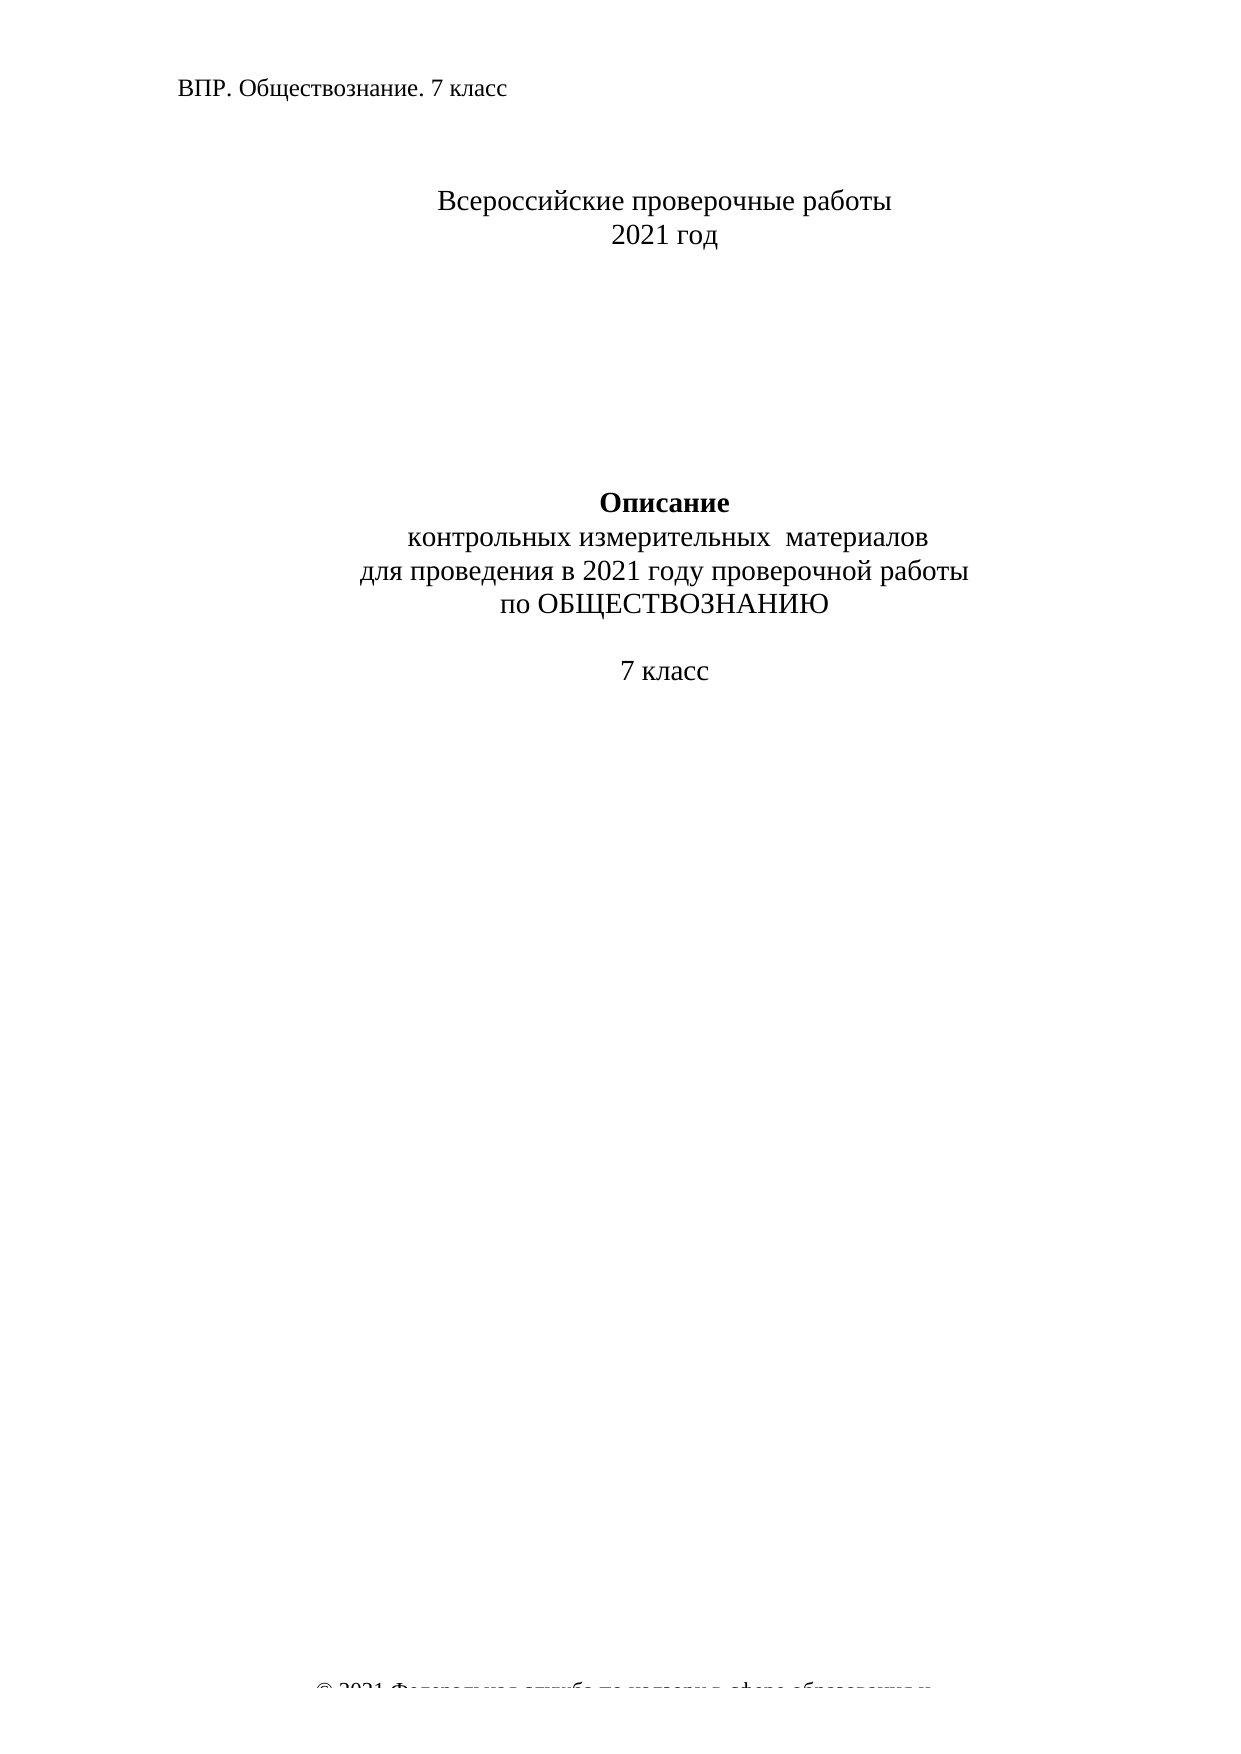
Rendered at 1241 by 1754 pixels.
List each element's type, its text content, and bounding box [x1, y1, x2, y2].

text контрольных измерительных материалов для проведения в 2021 году проверочной работы [360, 519, 969, 586]
text 7 класс [299, 653, 1030, 687]
text 2021 год [299, 217, 1030, 251]
text по ОБЩЕСТВОЗНАНИЮ [299, 586, 1030, 620]
text Всероссийские проверочные работы [299, 184, 1030, 217]
subtitle Описание [599, 486, 1211, 519]
